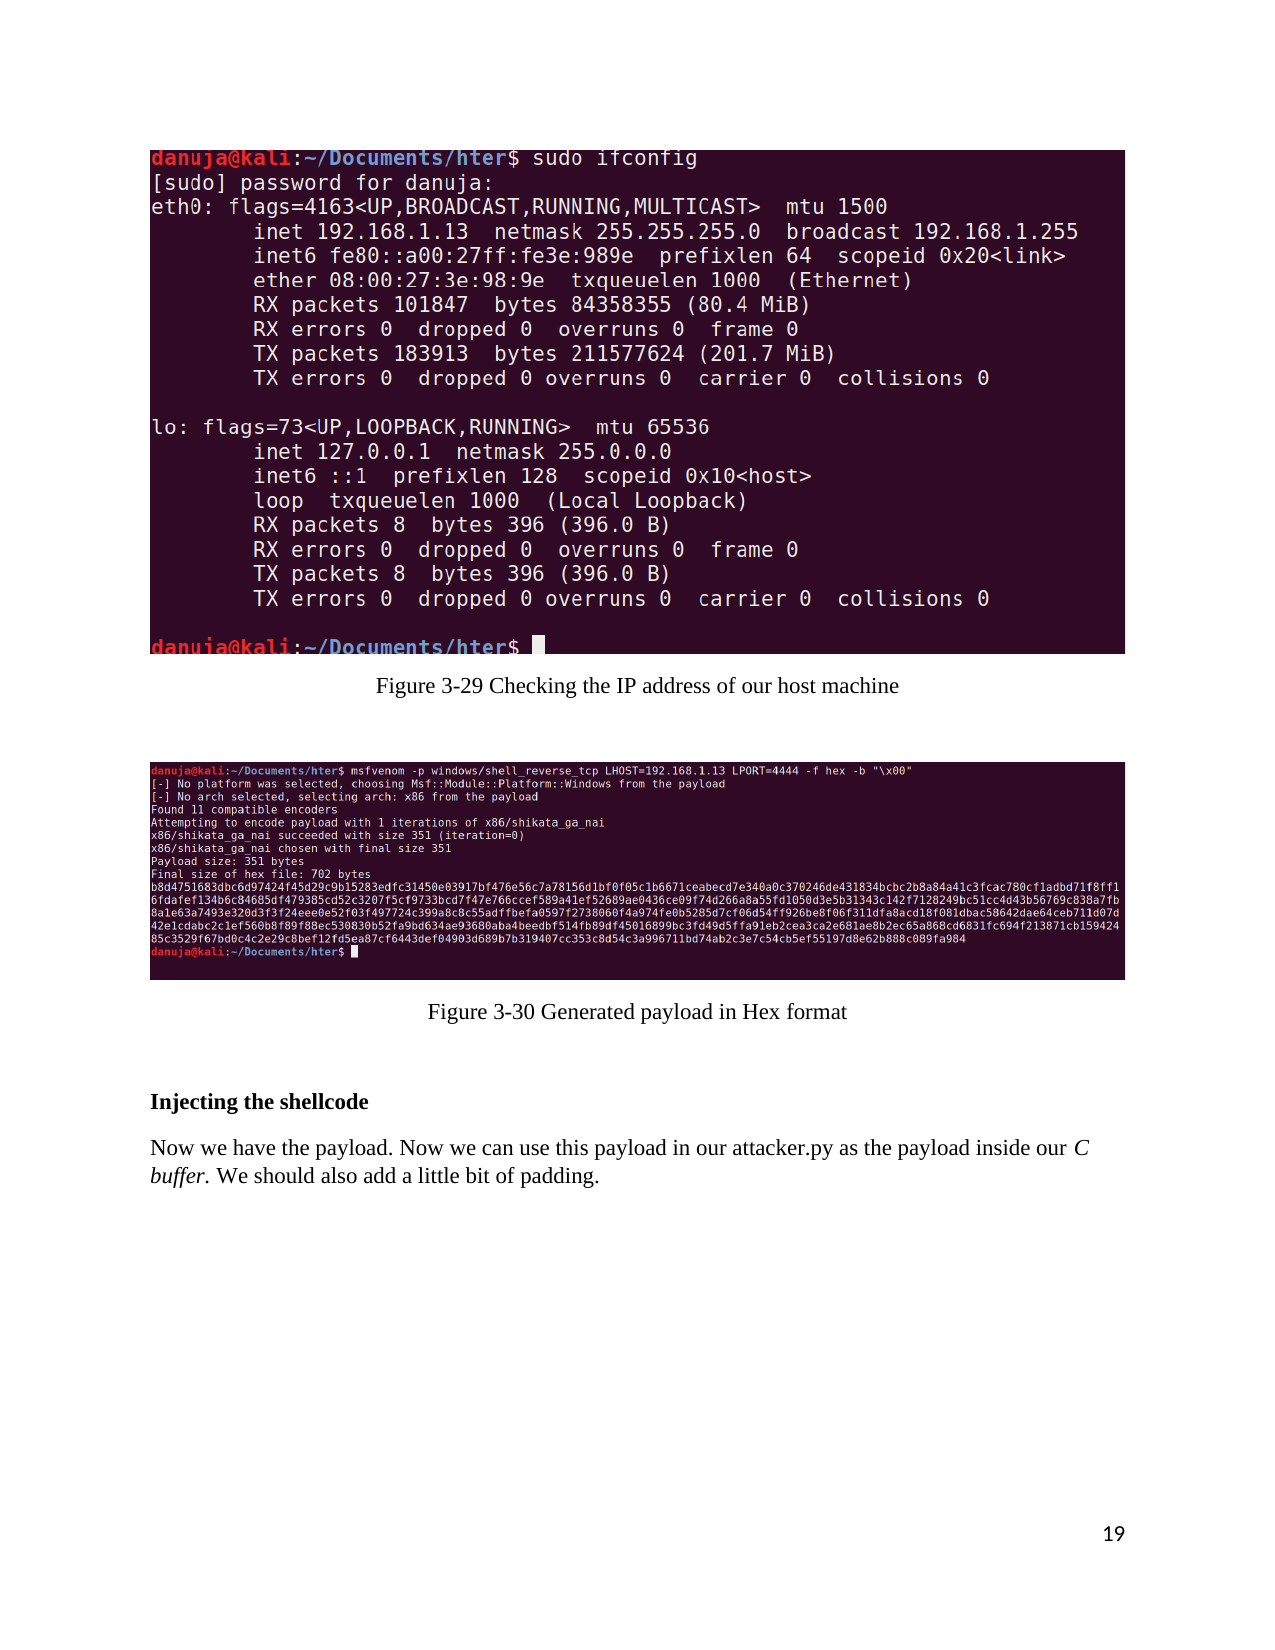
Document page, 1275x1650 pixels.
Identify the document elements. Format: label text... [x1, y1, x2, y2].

text Injecting the shellcode [150, 1088, 1125, 1115]
picture [150, 762, 1125, 980]
text Now we have the payload. Now we can use this payload in our attacker.py as the payload inside our C buffer. We should also add a little bit of padding. [150, 1133, 1125, 1188]
text Figure 3-30 Generated payload in Hex format [150, 998, 1125, 1024]
picture [150, 150, 1125, 654]
text Figure 3-29 Checking the IP address of our host machine [150, 672, 1125, 699]
